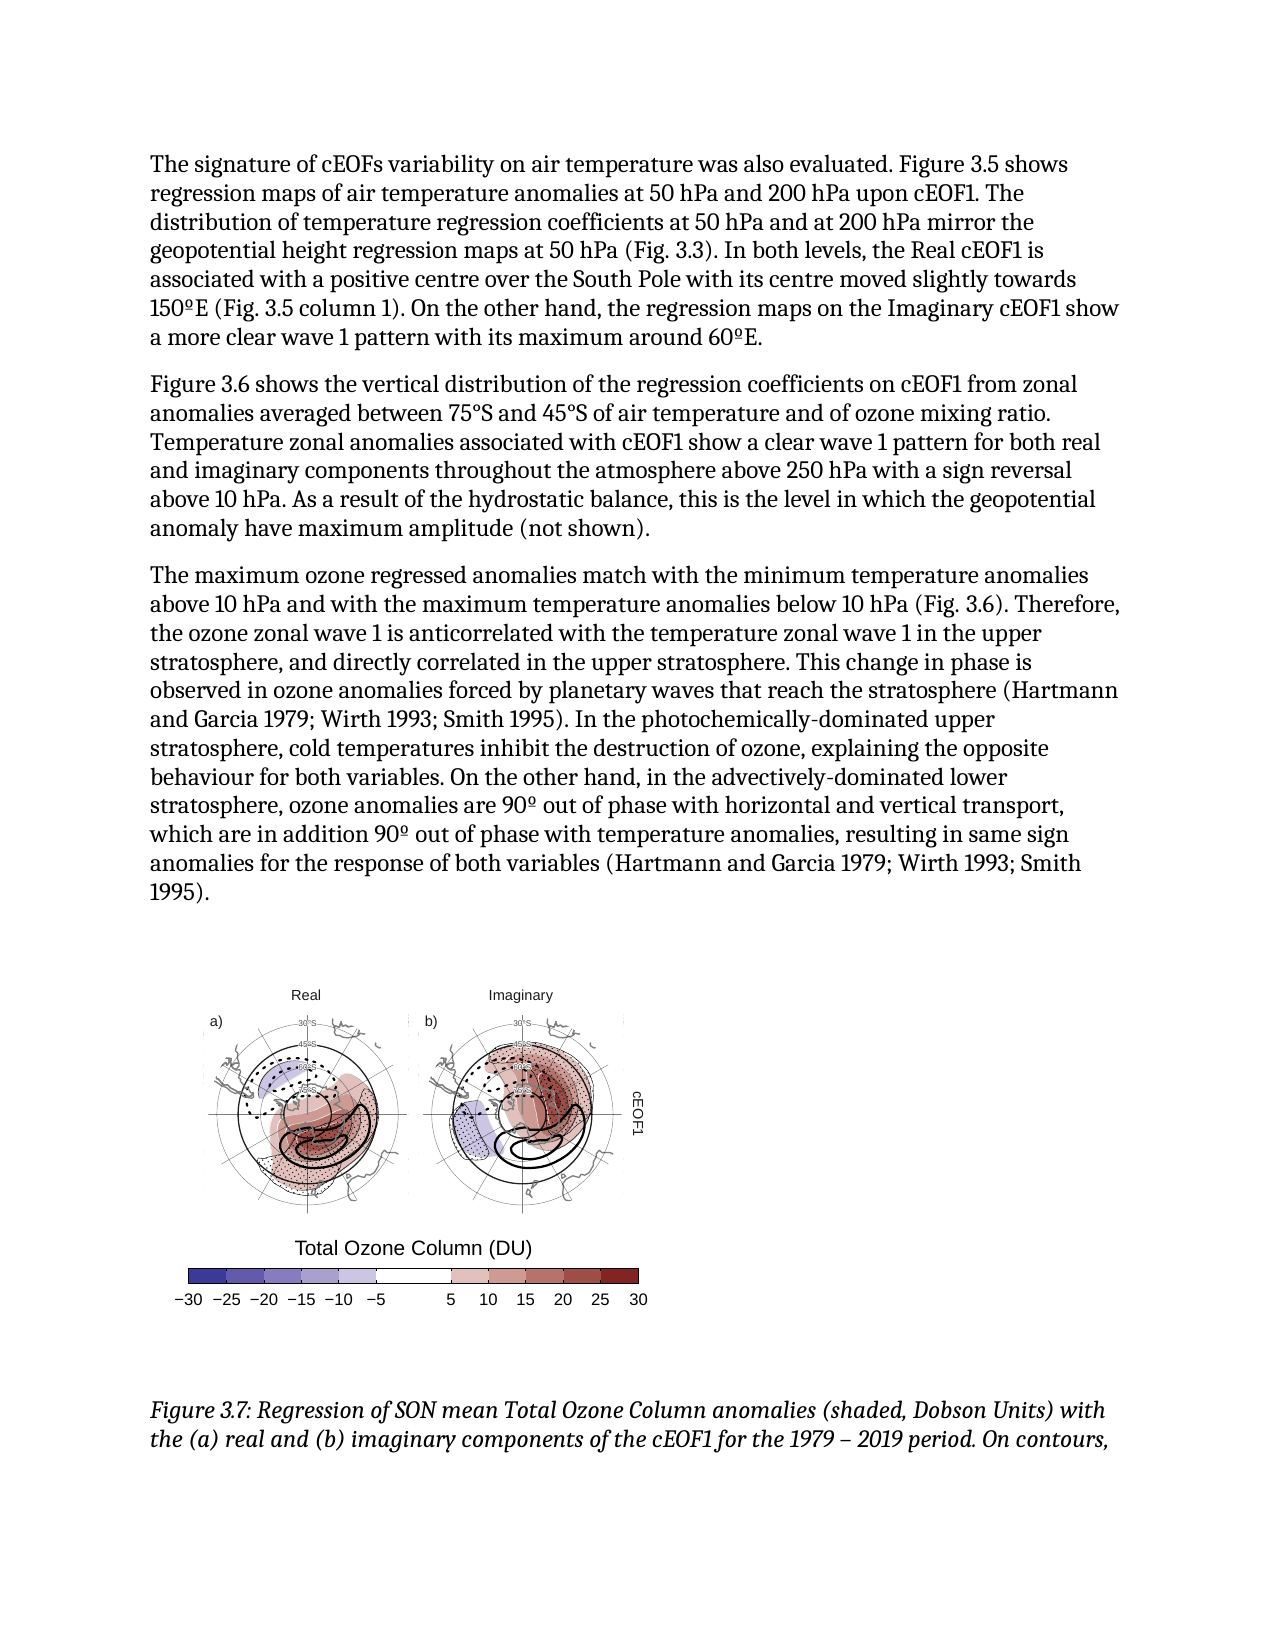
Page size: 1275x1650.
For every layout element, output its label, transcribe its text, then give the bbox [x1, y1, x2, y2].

text The maximum ozone regressed anomalies match with the minimum temperature anomalies above 10 hPa and with the maximum temperature anomalies below 10 hPa (Fig. 3.6). Therefore, the ozone zonal wave 1 is anticorrelated with the temperature zonal wave 1 in the upper stratosphere, and directly correlated in the upper stratosphere. This change in phase is observed in ozone anomalies forced by planetary waves that reach the stratosphere (Hartmann and Garcia 1979; Wirth 1993; Smith 1995). In the photochemically-dominated upper stratosphere, cold temperatures inhibit the destruction of ozone, explaining the opposite behaviour for both variables. On the other hand, in the advectively-dominated lower stratosphere, ozone anomalies are 90º out of phase with horizontal and vertical transport, which are in addition 90º out of phase with temperature anomalies, resulting in same sign anomalies for the response of both variables (Hartmann and Garcia 1979; Wirth 1993; Smith 1995). [150, 561, 1125, 906]
text The signature of cEOFs variability on air temperature was also evaluated. Figure 3.5 shows regression maps of air temperature anomalies at 50 hPa and 200 hPa upon cEOF1. The distribution of temperature regression coefficients at 50 hPa and at 200 hPa mirror the geopotential height regression maps at 50 hPa (Fig. 3.3). In both levels, the Real cEOF1 is associated with a positive centre over the South Pole with its centre moved slightly towards 150ºE (Fig. 3.5 column 1). On the other hand, the regression maps on the Imaginary cEOF1 show a more clear wave 1 pattern with its maximum around 60ºE. [150, 150, 1125, 351]
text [150, 1396, 1125, 1453]
text Figure 3.6 shows the vertical distribution of the regression coefficients on cEOF1 from zonal anomalies averaged between 75°S and 45°S of air temperature and of ozone mixing ratio. Temperature zonal anomalies associated with cEOF1 show a clear wave 1 pattern for both real and imaginary components throughout the atmosphere above 250 hPa with a sign reversal above 10 hPa. As a result of the hydrostatic balance, this is the level in which the geopotential anomaly have maximum amplitude (not shown). [150, 370, 1125, 542]
